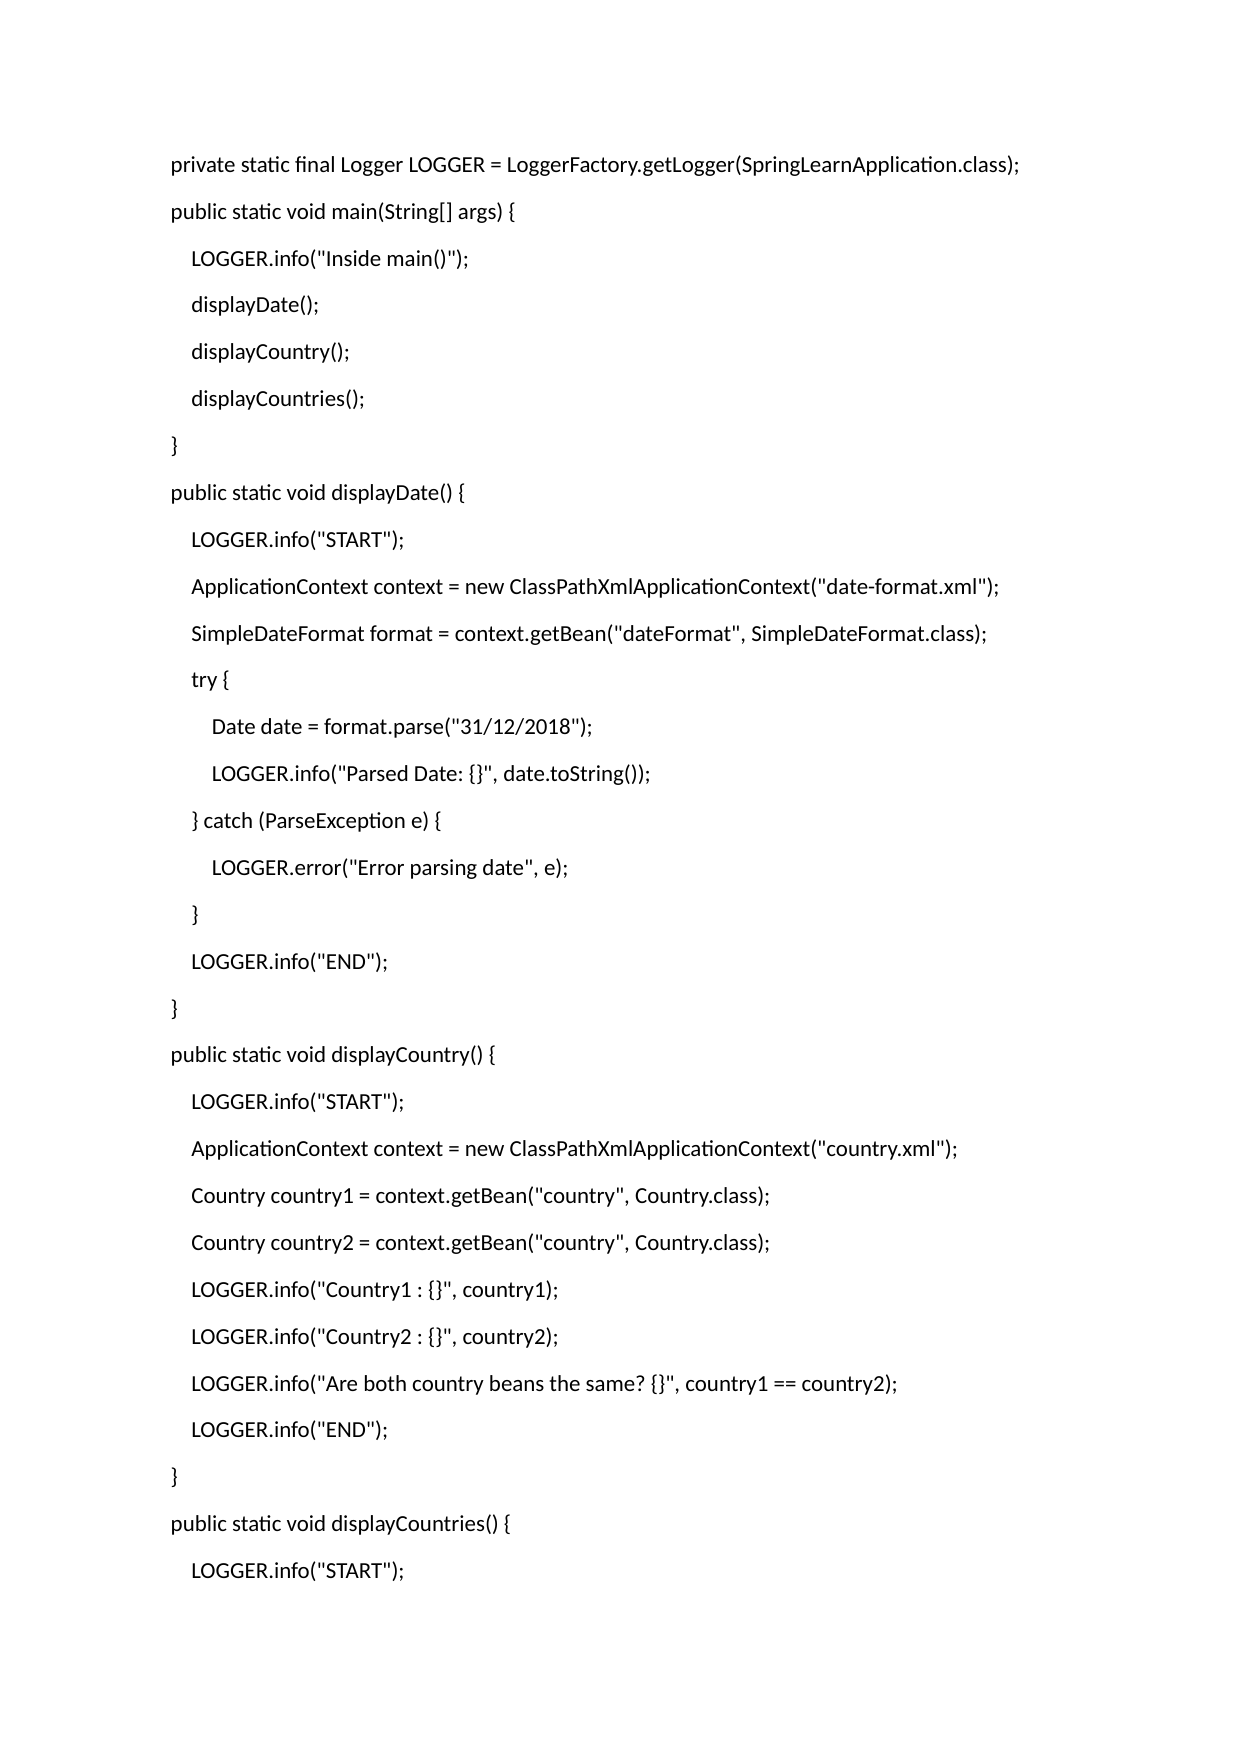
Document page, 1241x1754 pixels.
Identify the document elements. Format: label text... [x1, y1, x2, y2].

text } [150, 994, 1090, 1022]
text Country country1 = context.getBean("country", Country.class); [150, 1181, 1090, 1209]
text LOGGER.info("END"); [150, 1416, 1090, 1444]
text try { [150, 666, 1090, 694]
text LOGGER.info("START"); [150, 1087, 1090, 1116]
text LOGGER.info("START"); [150, 525, 1090, 553]
text LOGGER.info("Inside main()"); [150, 244, 1090, 272]
text displayCountries(); [150, 384, 1090, 412]
text private static final Logger LOGGER = LoggerFactory.getLogger(SpringLearnApplication.class); [150, 150, 1090, 178]
text } [150, 1462, 1090, 1491]
text LOGGER.info("Are both country beans the same? {}", country1 == country2); [150, 1369, 1090, 1397]
text } [150, 431, 1090, 459]
text } [150, 900, 1090, 928]
text Date date = format.parse("31/12/2018"); [150, 712, 1090, 741]
text LOGGER.info("Country2 : {}", country2); [150, 1322, 1090, 1350]
text LOGGER.info("END"); [150, 947, 1090, 975]
text public static void displayDate() { [150, 478, 1090, 506]
text LOGGER.error("Error parsing date", e); [150, 853, 1090, 881]
text LOGGER.info("START"); [150, 1556, 1090, 1584]
text LOGGER.info("Parsed Date: {}", date.toString()); [150, 759, 1090, 787]
text displayCountry(); [150, 337, 1090, 366]
text LOGGER.info("Country1 : {}", country1); [150, 1275, 1090, 1303]
text SimpleDateFormat format = context.getBean("dateFormat", SimpleDateFormat.class); [150, 619, 1090, 647]
text Country country2 = context.getBean("country", Country.class); [150, 1228, 1090, 1256]
text ApplicationContext context = new ClassPathXmlApplicationContext("country.xml"); [150, 1134, 1090, 1162]
text public static void displayCountry() { [150, 1041, 1090, 1069]
text } catch (ParseException e) { [150, 806, 1090, 834]
text public static void main(String[] args) { [150, 197, 1090, 225]
text public static void displayCountries() { [150, 1509, 1090, 1537]
text ApplicationContext context = new ClassPathXmlApplicationContext("date-format.xml"); [150, 572, 1090, 600]
text displayDate(); [150, 291, 1090, 319]
